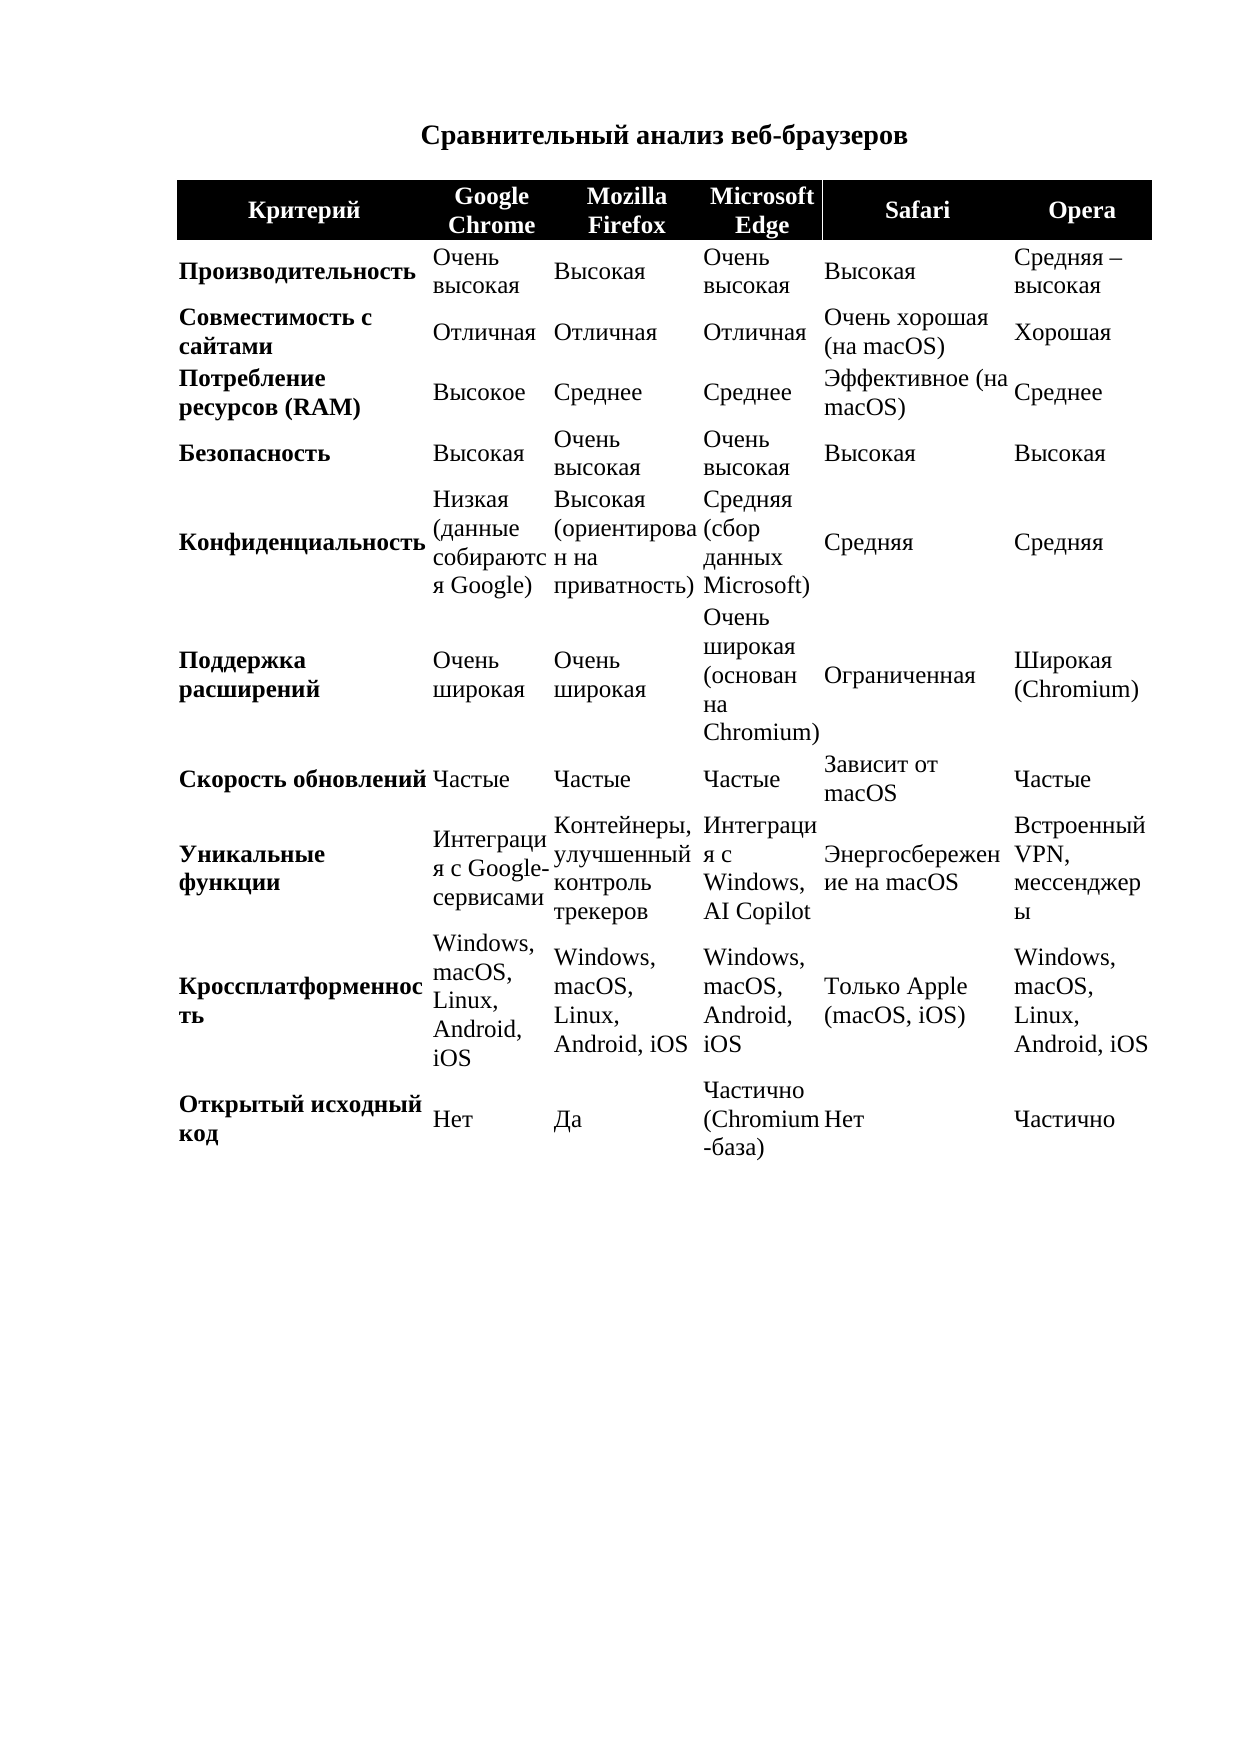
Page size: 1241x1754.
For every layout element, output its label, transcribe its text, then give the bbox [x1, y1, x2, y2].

table_header Opera [1012, 180, 1152, 240]
table_cell Широкая (Chromium) [1012, 601, 1152, 748]
table_cell Ограниченная [823, 601, 1012, 748]
table_cell Уникальные функции [177, 809, 431, 927]
table_cell Высокая [552, 240, 701, 301]
table_cell Очень широкая [552, 601, 701, 748]
table_cell Нет [431, 1074, 552, 1163]
table_cell Производительность [177, 240, 431, 301]
table_header Критерий [177, 180, 431, 240]
table_cell Энергосбережение на macOS [823, 809, 1012, 927]
table_header Safari [823, 180, 1012, 240]
table_cell Высокая [1012, 422, 1152, 483]
table_cell Windows, macOS, Linux, Android, iOS [1012, 927, 1152, 1073]
table_cell Высокая [823, 422, 1012, 483]
table_cell Поддержка расширений [177, 601, 431, 748]
table_cell Среднее [552, 362, 701, 422]
table_cell Высокая [823, 240, 1012, 301]
table_cell Очень хорошая (на macOS) [823, 301, 1012, 362]
table_cell Windows, macOS, Linux, Android, iOS [431, 927, 552, 1073]
table_cell Средняя [1012, 483, 1152, 601]
table_cell Скорость обновлений [177, 748, 431, 808]
table_cell Частые [701, 748, 822, 808]
table_cell Высокое [431, 362, 552, 422]
table_cell Очень высокая [431, 240, 552, 301]
table_cell Средняя – высокая [1012, 240, 1152, 301]
table_cell Да [552, 1074, 701, 1163]
table_header Mozilla Firefox [552, 180, 701, 240]
table_cell Windows, macOS, Android, iOS [701, 927, 822, 1073]
table_cell Нет [823, 1074, 1012, 1163]
table_cell Конфиденциальность [177, 483, 431, 601]
table_cell Низкая (данные собираются Google) [431, 483, 552, 601]
table_cell Средняя [823, 483, 1012, 601]
table_cell Высокая [431, 422, 552, 483]
table_cell Эффективное (на macOS) [823, 362, 1012, 422]
table_cell Отличная [552, 301, 701, 362]
table_cell Средняя (сбор данных Microsoft) [701, 483, 822, 601]
table_cell Частые [1012, 748, 1152, 808]
table_cell Среднее [1012, 362, 1152, 422]
table_cell Высокая (ориентирован на приватность) [552, 483, 701, 601]
text Сравнительный анализ веб-браузеров [177, 118, 1152, 151]
table_cell Очень широкая (основан на Chromium) [701, 601, 822, 748]
table_cell Совместимость с сайтами [177, 301, 431, 362]
table_cell Очень высокая [701, 422, 822, 483]
table_cell Частые [552, 748, 701, 808]
table_cell Кроссплатформенность [177, 927, 431, 1073]
table_cell Частые [431, 748, 552, 808]
table_cell Безопасность [177, 422, 431, 483]
table_header Google Chrome [431, 180, 552, 240]
table_cell Хорошая [1012, 301, 1152, 362]
table_cell Windows, macOS, Linux, Android, iOS [552, 927, 701, 1073]
table_header Microsoft Edge [701, 180, 822, 240]
table_cell Отличная [701, 301, 822, 362]
table_cell Интеграция с Windows, AI Copilot [701, 809, 822, 927]
table_cell Только Apple (macOS, iOS) [823, 927, 1012, 1073]
table_cell Интеграция с Google-сервисами [431, 809, 552, 927]
table_cell Среднее [701, 362, 822, 422]
table_cell Потребление ресурсов (RAM) [177, 362, 431, 422]
table_cell Встроенный VPN, мессенджеры [1012, 809, 1152, 927]
table_cell Отличная [431, 301, 552, 362]
table_cell Очень широкая [431, 601, 552, 748]
table_cell Открытый исходный код [177, 1074, 431, 1163]
table_cell Частично [1012, 1074, 1152, 1163]
table_cell Очень высокая [701, 240, 822, 301]
table_cell Частично (Chromium-база) [701, 1074, 822, 1163]
table_cell Очень высокая [552, 422, 701, 483]
table_cell Зависит от macOS [823, 748, 1012, 808]
table_cell Контейнеры, улучшенный контроль трекеров [552, 809, 701, 927]
